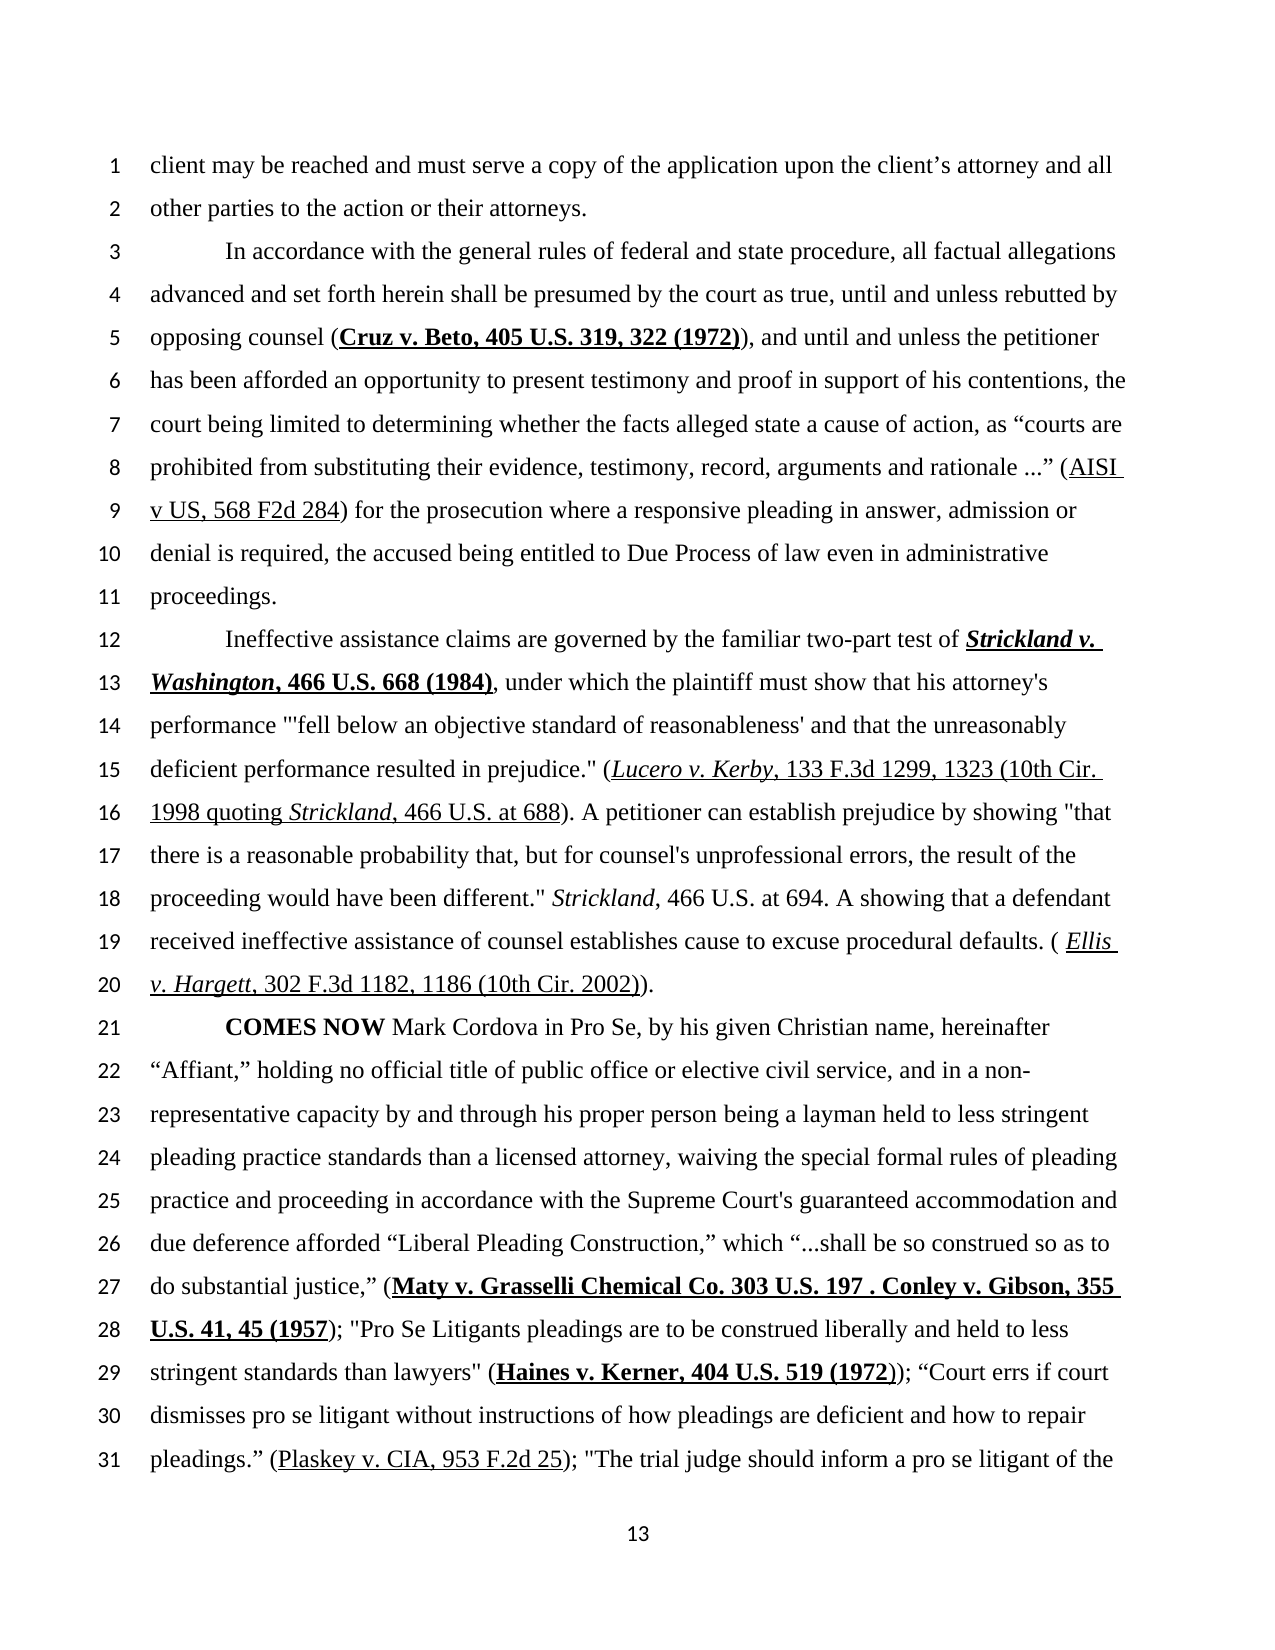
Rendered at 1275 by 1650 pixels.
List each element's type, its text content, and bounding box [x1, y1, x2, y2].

text In accordance with the general rules of federal and state procedure, all factual allegations advanced and set forth herein shall be presumed by the court as true, until and unless rebutted by opposing counsel (Cruz v. Beto, 405 U.S. 319, 322 (1972)), and until and unless the petitioner has been afforded an opportunity to present testimony and proof in support of his contentions, the court being limited to determining whether the facts alleged state a cause of action, as “courts are prohibited from substituting their evidence, testimony, record, arguments and rationale ...” (AISI v US, 568 F2d 284) for the prosecution where a responsive pleading in answer, admission or denial is required, the accused being entitled to Due Process of law even in administrative proceedings. [150, 236, 1126, 366]
text In accordance with the general rules of federal and state procedure, all factual allegations advanced and set forth herein shall be presumed by the court as true, until and unless rebutted by opposing counsel (Cruz v. Beto, 405 U.S. 319, 322 (1972)), and until and unless the petitioner has been afforded an opportunity to present testimony and proof in support of his contentions, the court being limited to determining whether the facts alleged state a cause of action, as “courts are prohibited from substituting their evidence, testimony, record, arguments and rationale ...” (AISI v US, 568 F2d 284) for the prosecution where a responsive pleading in answer, admission or denial is required, the accused being entitled to Due Process of law even in administrative proceedings. [150, 394, 1126, 610]
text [150, 1012, 1126, 1472]
text Ineffective assistance claims are governed by the familiar two-part test of Strickland v. Washington, 466 U.S. 668 (1984), under which the plaintiff must show that his attorney's performance "'fell below an objective standard of reasonableness' and that the unreasonably deficient performance resulted in prejudice." (Lucero v. Kerby, 133 F.3d 1299, 1323 (10th Cir. 1998 quoting Strickland, 466 U.S. at 688). A petitioner can establish prejudice by showing "that there is a reasonable probability that, but for counsel's unprofessional errors, the result of the proceeding would have been different." Strickland, 466 U.S. at 694. A showing that a defendant received ineffective assistance of counsel establishes cause to excuse procedural defaults. ( Ellis v. Hargett, 302 F.3d 1182, 1186 (10th Cir. 2002)). [150, 624, 1126, 998]
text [150, 150, 1126, 222]
